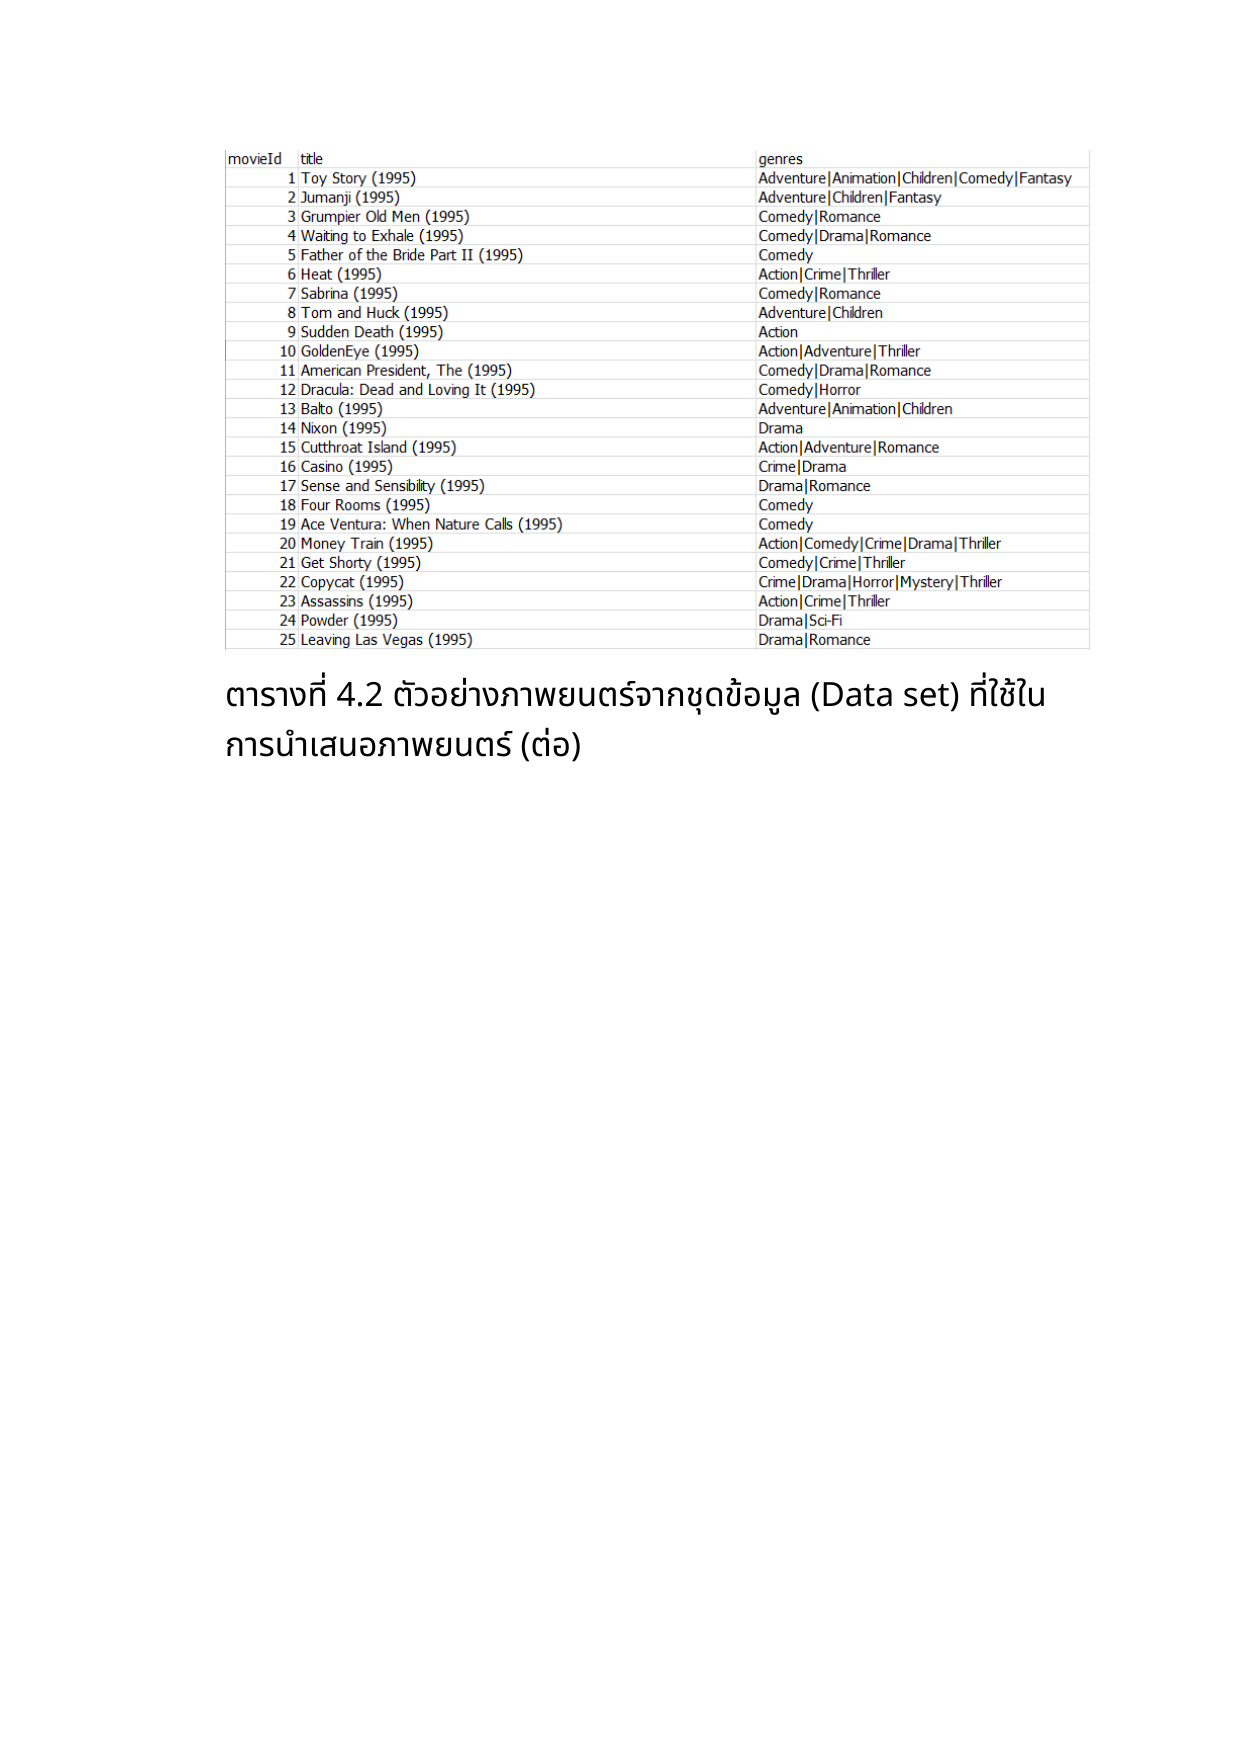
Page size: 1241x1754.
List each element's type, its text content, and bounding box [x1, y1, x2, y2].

picture [225, 150, 1091, 650]
text ตารางที่ 4.2 ตัวอย่างภาพยนตร์จากชุดข้อมูล (Data set) ที่ใช้ในการนำเสนอภาพยนตร์ (ต่อ) [225, 671, 1090, 772]
